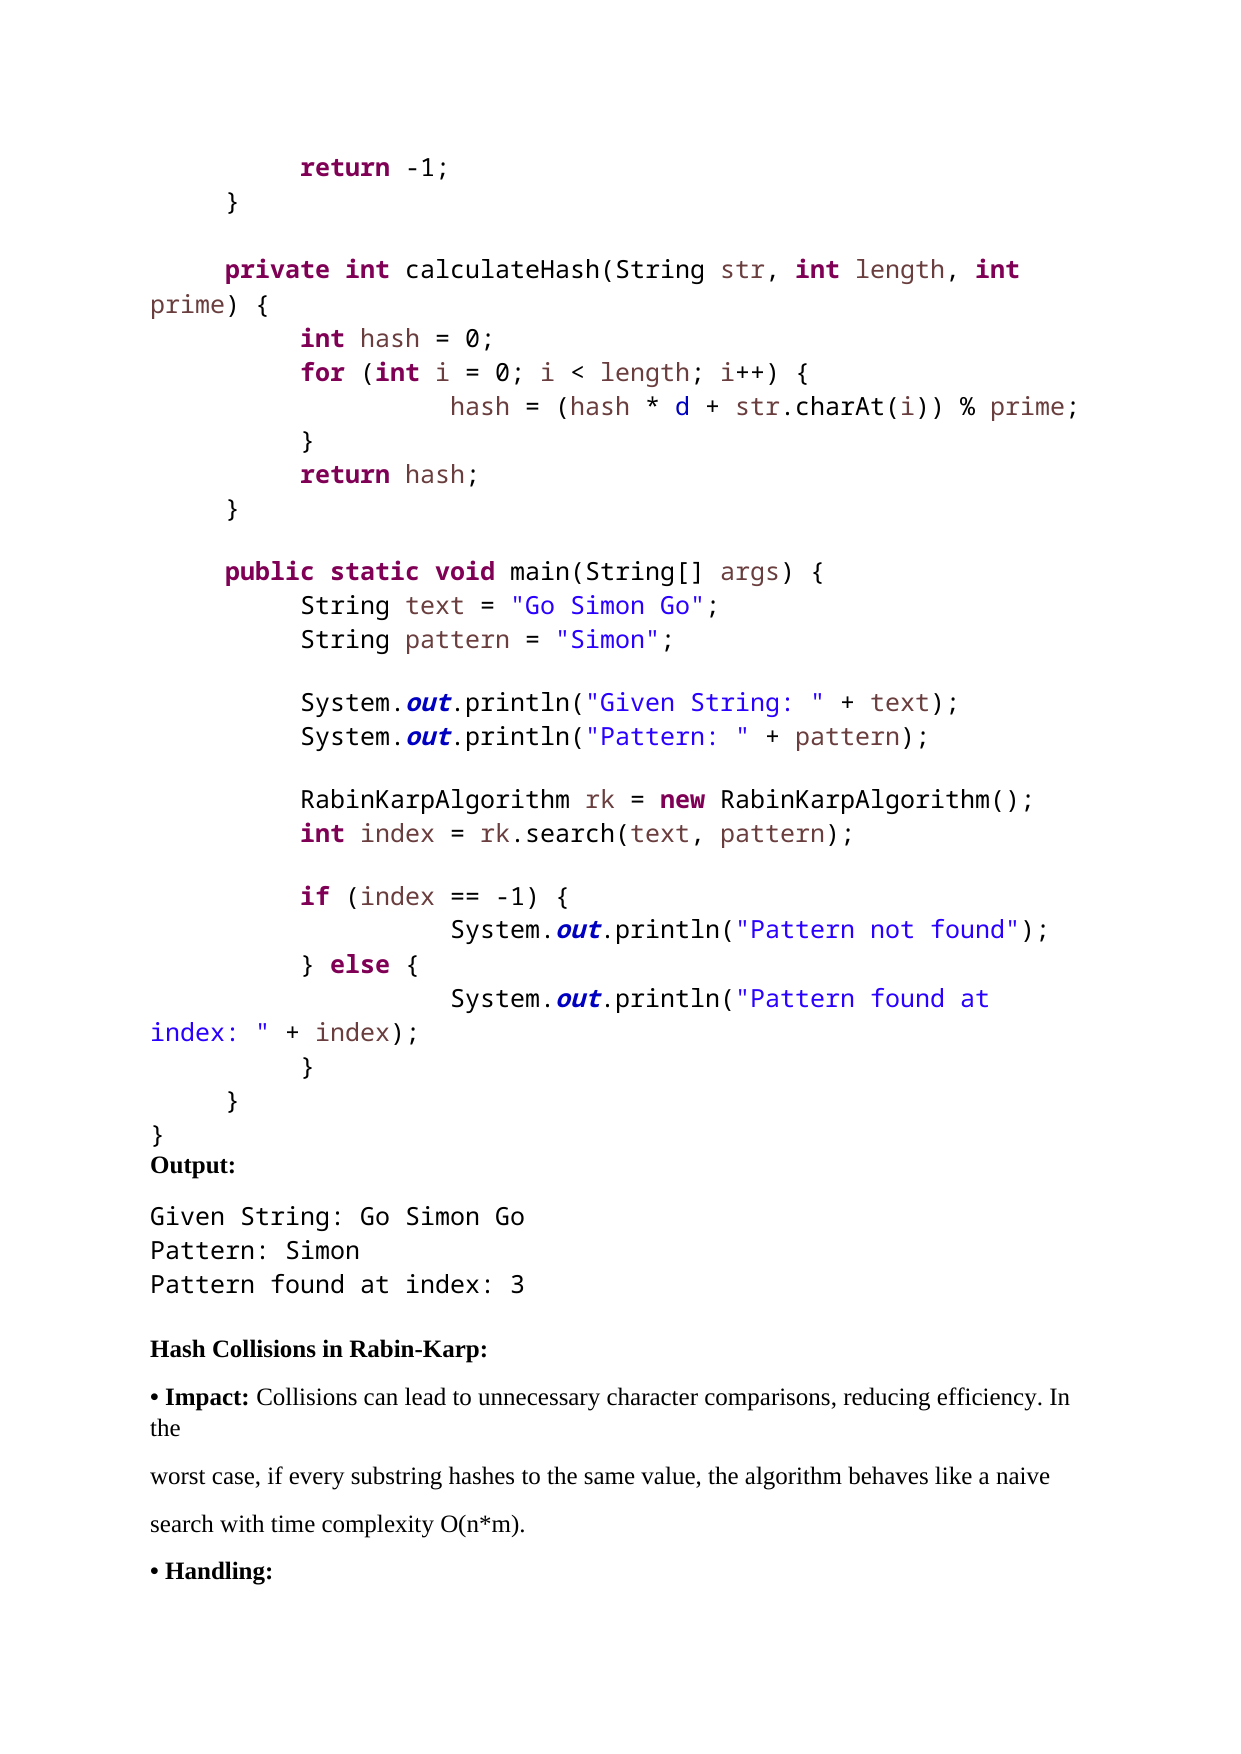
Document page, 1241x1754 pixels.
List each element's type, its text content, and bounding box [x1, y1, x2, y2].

text • Handling: [150, 1556, 1090, 1585]
text for (int i = 0; i < length; i++) { [150, 354, 1090, 388]
text return hash; [150, 457, 1090, 491]
text private int calculateHash(String str, int length, int prime) { [150, 252, 1090, 320]
text } [150, 1117, 1090, 1151]
text } [150, 1082, 1090, 1117]
text Hash Collisions in Rabin-Karp: [150, 1334, 1090, 1363]
text int index = rk.search(text, pattern); [150, 815, 1090, 849]
text System.out.println("Pattern found at index: " + index); [150, 980, 1090, 1048]
text • Impact: Collisions can lead to unnecessary character comparisons, reducing efficiency. In the [150, 1382, 1090, 1442]
text System.out.println("Pattern: " + pattern); [150, 718, 1090, 752]
text hash = (hash * d + str.charAt(i)) % prime; [150, 388, 1090, 422]
text String pattern = "Simon"; [150, 622, 1090, 656]
text Pattern found at index: 3 [150, 1266, 1090, 1301]
text int hash = 0; [150, 320, 1090, 354]
text } [150, 184, 1090, 218]
text return -1; [150, 150, 1090, 184]
text search with time complexity O(n*m). [150, 1509, 1090, 1537]
text RabinKarpAlgorithm rk = new RabinKarpAlgorithm(); [150, 781, 1090, 815]
text worst case, if every substring hashes to the same value, the algorithm behaves like a naive [150, 1461, 1090, 1490]
text System.out.println("Given String: " + text); [150, 684, 1090, 718]
text } else { [150, 946, 1090, 980]
text } [150, 422, 1090, 457]
text public static void main(String[] args) { [150, 553, 1090, 587]
text String text = "Go Simon Go"; [150, 587, 1090, 622]
text Pattern: Simon [150, 1232, 1090, 1266]
text System.out.println("Pattern not found"); [150, 912, 1090, 946]
text if (index == -1) { [150, 878, 1090, 912]
text Given String: Go Simon Go [150, 1198, 1090, 1232]
text } [150, 491, 1090, 525]
text Output: [150, 1151, 1090, 1179]
text } [150, 1048, 1090, 1082]
